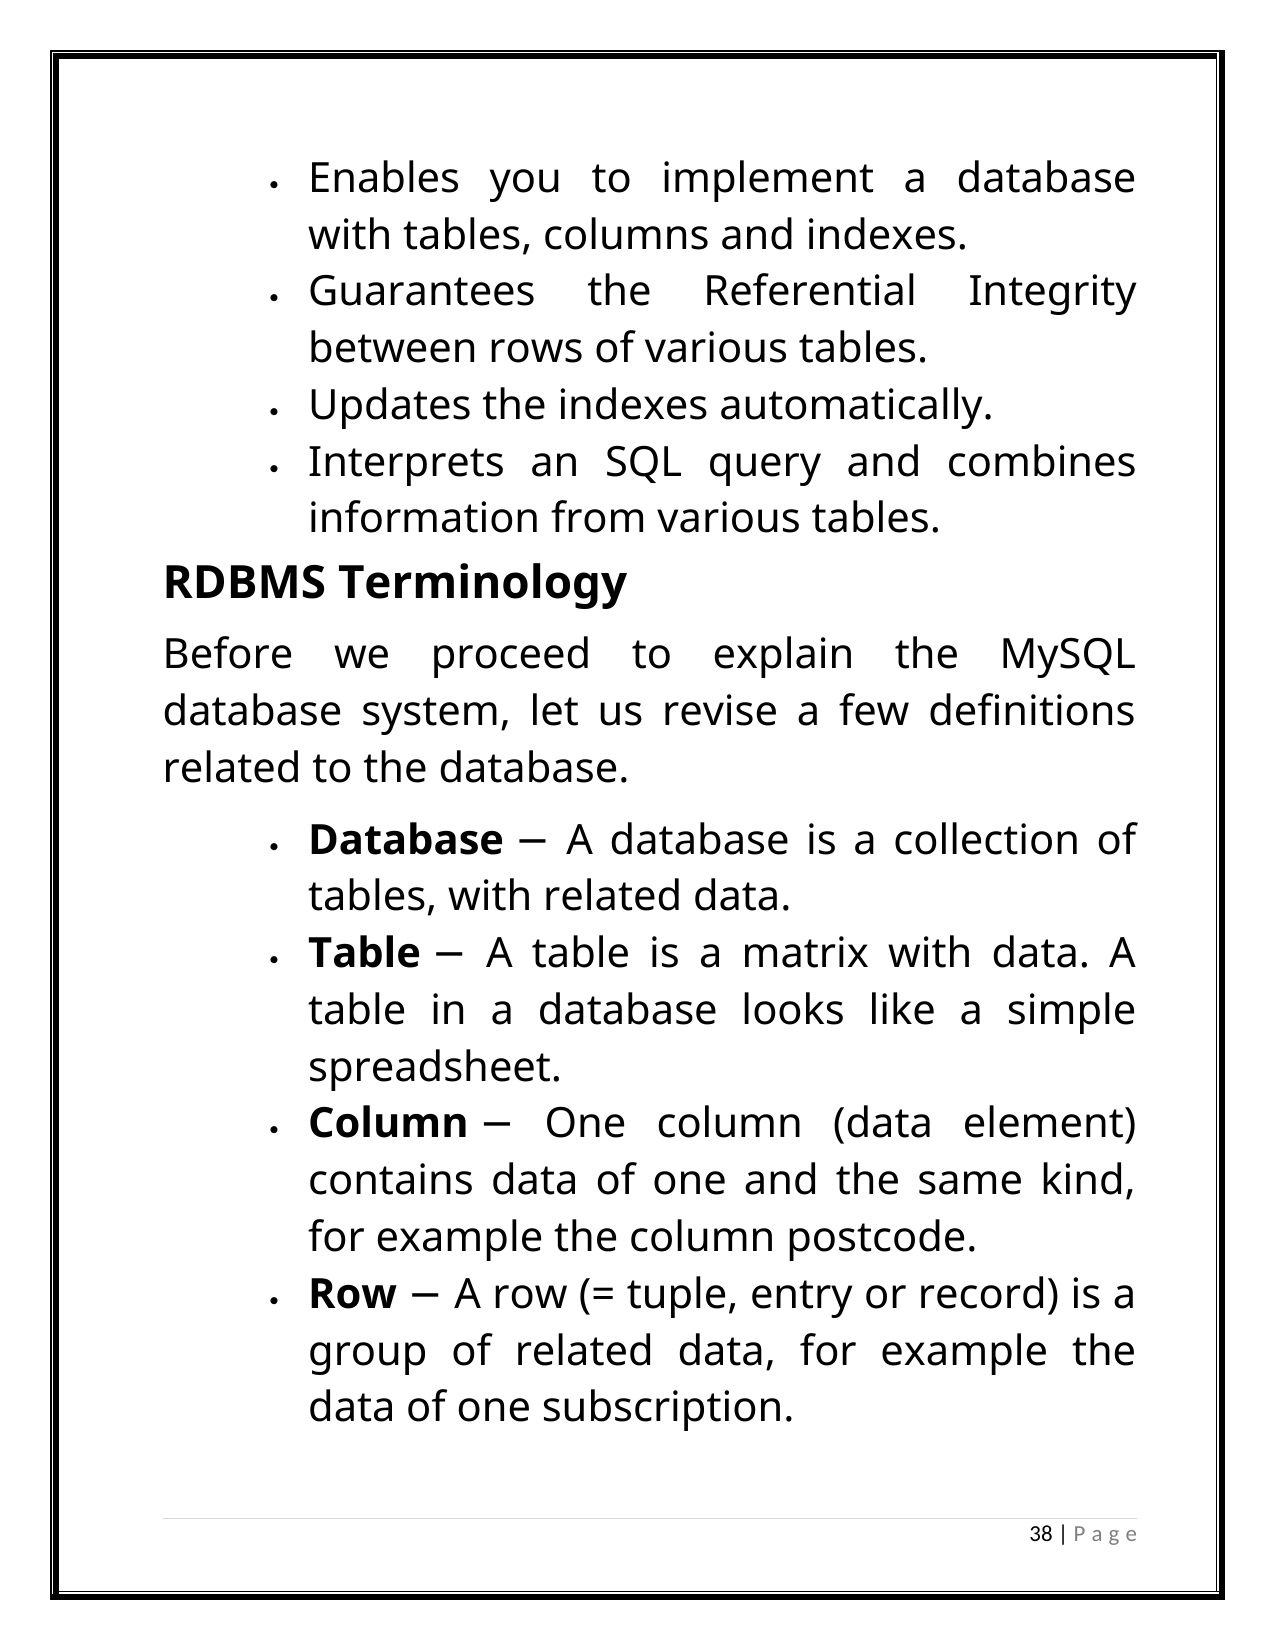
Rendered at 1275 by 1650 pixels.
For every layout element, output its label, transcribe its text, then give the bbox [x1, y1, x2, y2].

list Database − A database is a collection of tables, with related data. [270, 809, 1137, 923]
list Guarantees the Referential Integrity between rows of various tables. [270, 261, 1137, 375]
subtitle RDBMS Terminology [162, 549, 1137, 612]
list Interprets an SQL query and combines information from various tables. [270, 432, 1137, 545]
list Table − A table is a matrix with data. A table in a database looks like a simple spreadsheet. [270, 923, 1137, 1093]
list Enables you to implement a database with tables, columns and indexes. [270, 148, 1137, 261]
list Column − One column (data element) contains data of one and the same kind, for example the column postcode. [270, 1093, 1137, 1264]
list Row − A row (= tuple, entry or record) is a group of related data, for example the data of one subscription. [270, 1264, 1137, 1434]
list Updates the indexes automatically. [270, 375, 1137, 432]
text Before we proceed to explain the MySQL database system, let us revise a few definitions related to the database. [162, 624, 1137, 794]
